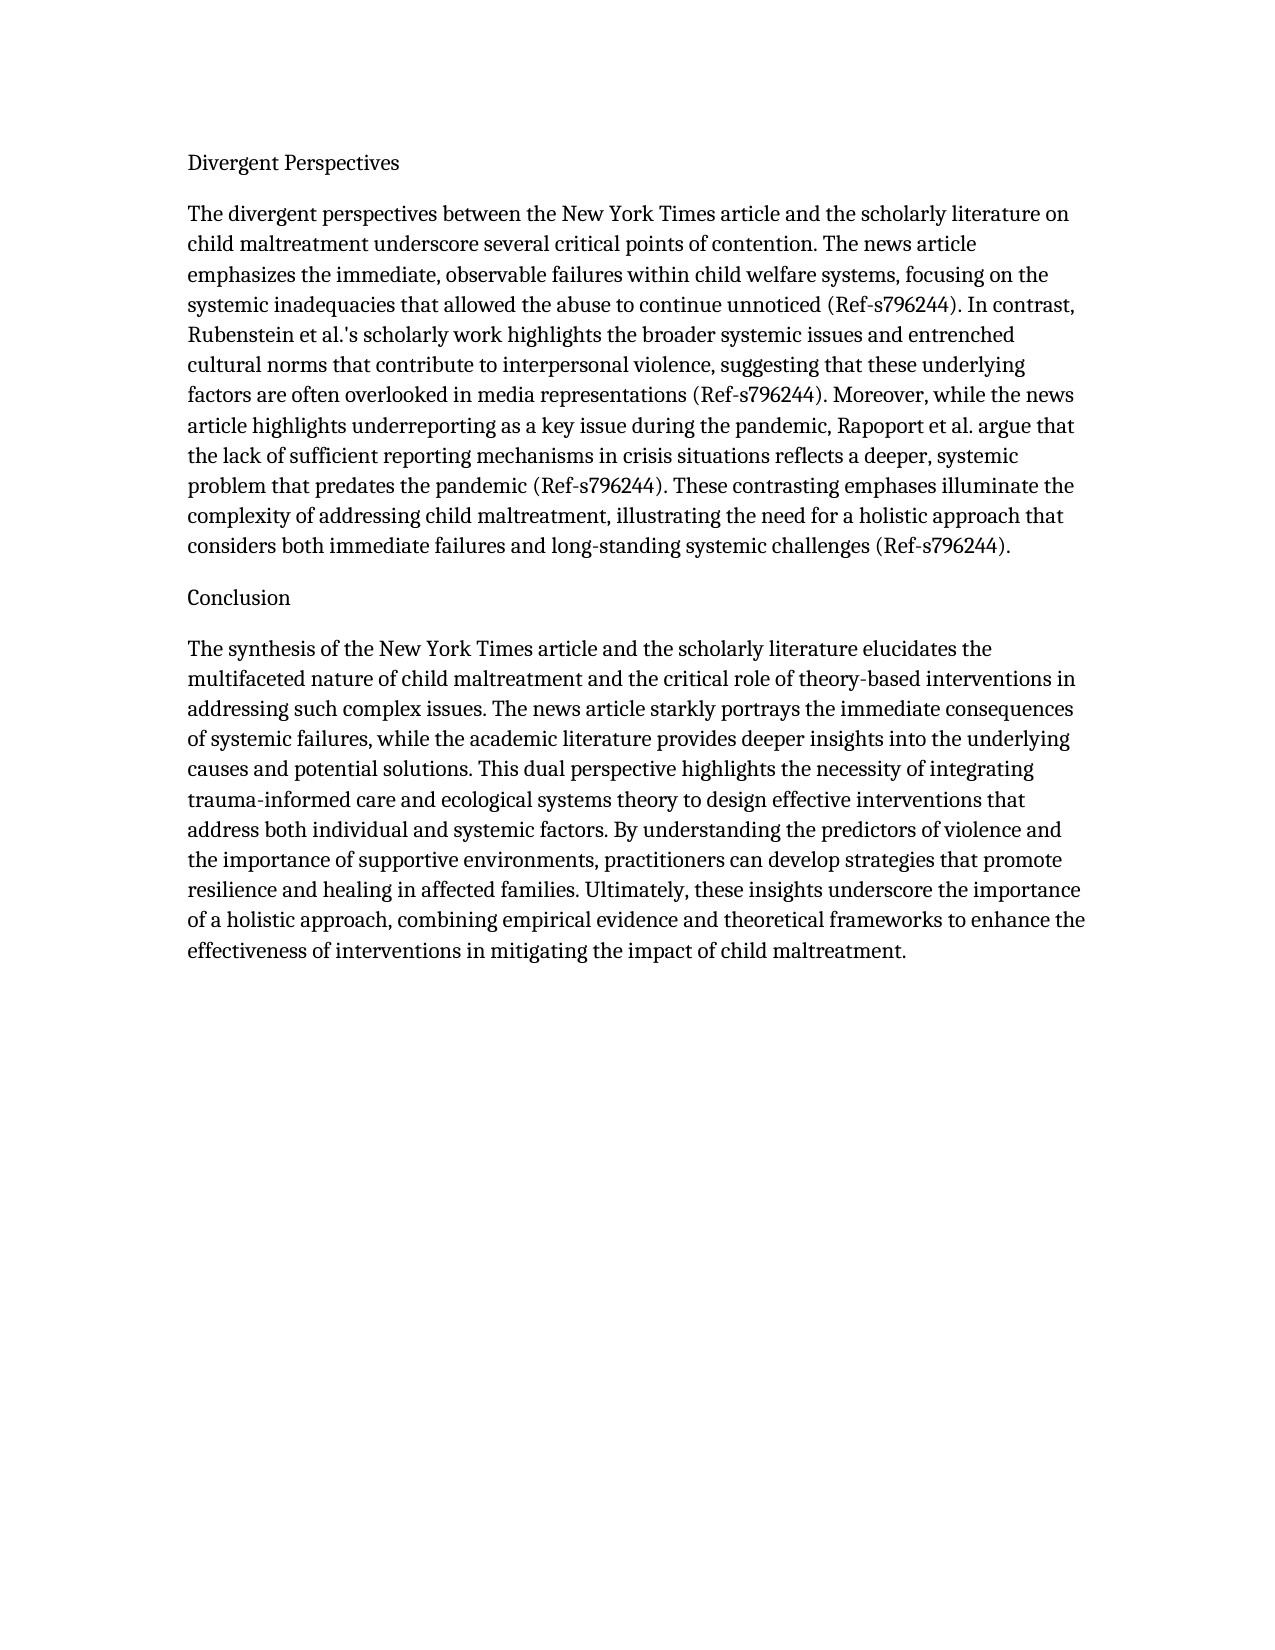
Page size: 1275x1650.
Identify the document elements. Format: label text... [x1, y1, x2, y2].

text Conclusion [187, 584, 1087, 611]
text The divergent perspectives between the New York Times article and the scholarly literature on child maltreatment underscore several critical points of contention. The news article emphasizes the immediate, observable failures within child welfare systems, focusing on the systemic inadequacies that allowed the abuse to continue unnoticed (Ref-s796244). In contrast, Rubenstein et al.'s scholarly work highlights the broader systemic issues and entrenched cultural norms that contribute to interpersonal violence, suggesting that these underlying factors are often overlooked in media representations (Ref-s796244). Moreover, while the news article highlights underreporting as a key issue during the pandemic, Rapoport et al. argue that the lack of sufficient reporting mechanisms in crisis situations reflects a deeper, systemic problem that predates the pandemic (Ref-s796244). These contrasting emphases illuminate the complexity of addressing child maltreatment, illustrating the need for a holistic approach that considers both immediate failures and long-standing systemic challenges (Ref-s796244). [187, 201, 1087, 560]
text Divergent Perspectives [187, 150, 1087, 176]
text The synthesis of the New York Times article and the scholarly literature elucidates the multifaceted nature of child maltreatment and the critical role of theory-based interventions in addressing such complex issues. The news article starkly portrays the immediate consequences of systemic failures, while the academic literature provides deeper insights into the underlying causes and potential solutions. This dual perspective highlights the necessity of integrating trauma-informed care and ecological systems theory to design effective interventions that address both individual and systemic factors. By understanding the predictors of violence and the importance of supportive environments, practitioners can develop strategies that promote resilience and healing in affected families. Ultimately, these insights underscore the importance of a holistic approach, combining empirical evidence and theoretical frameworks to enhance the effectiveness of interventions in mitigating the impact of child maltreatment. [187, 635, 1087, 964]
